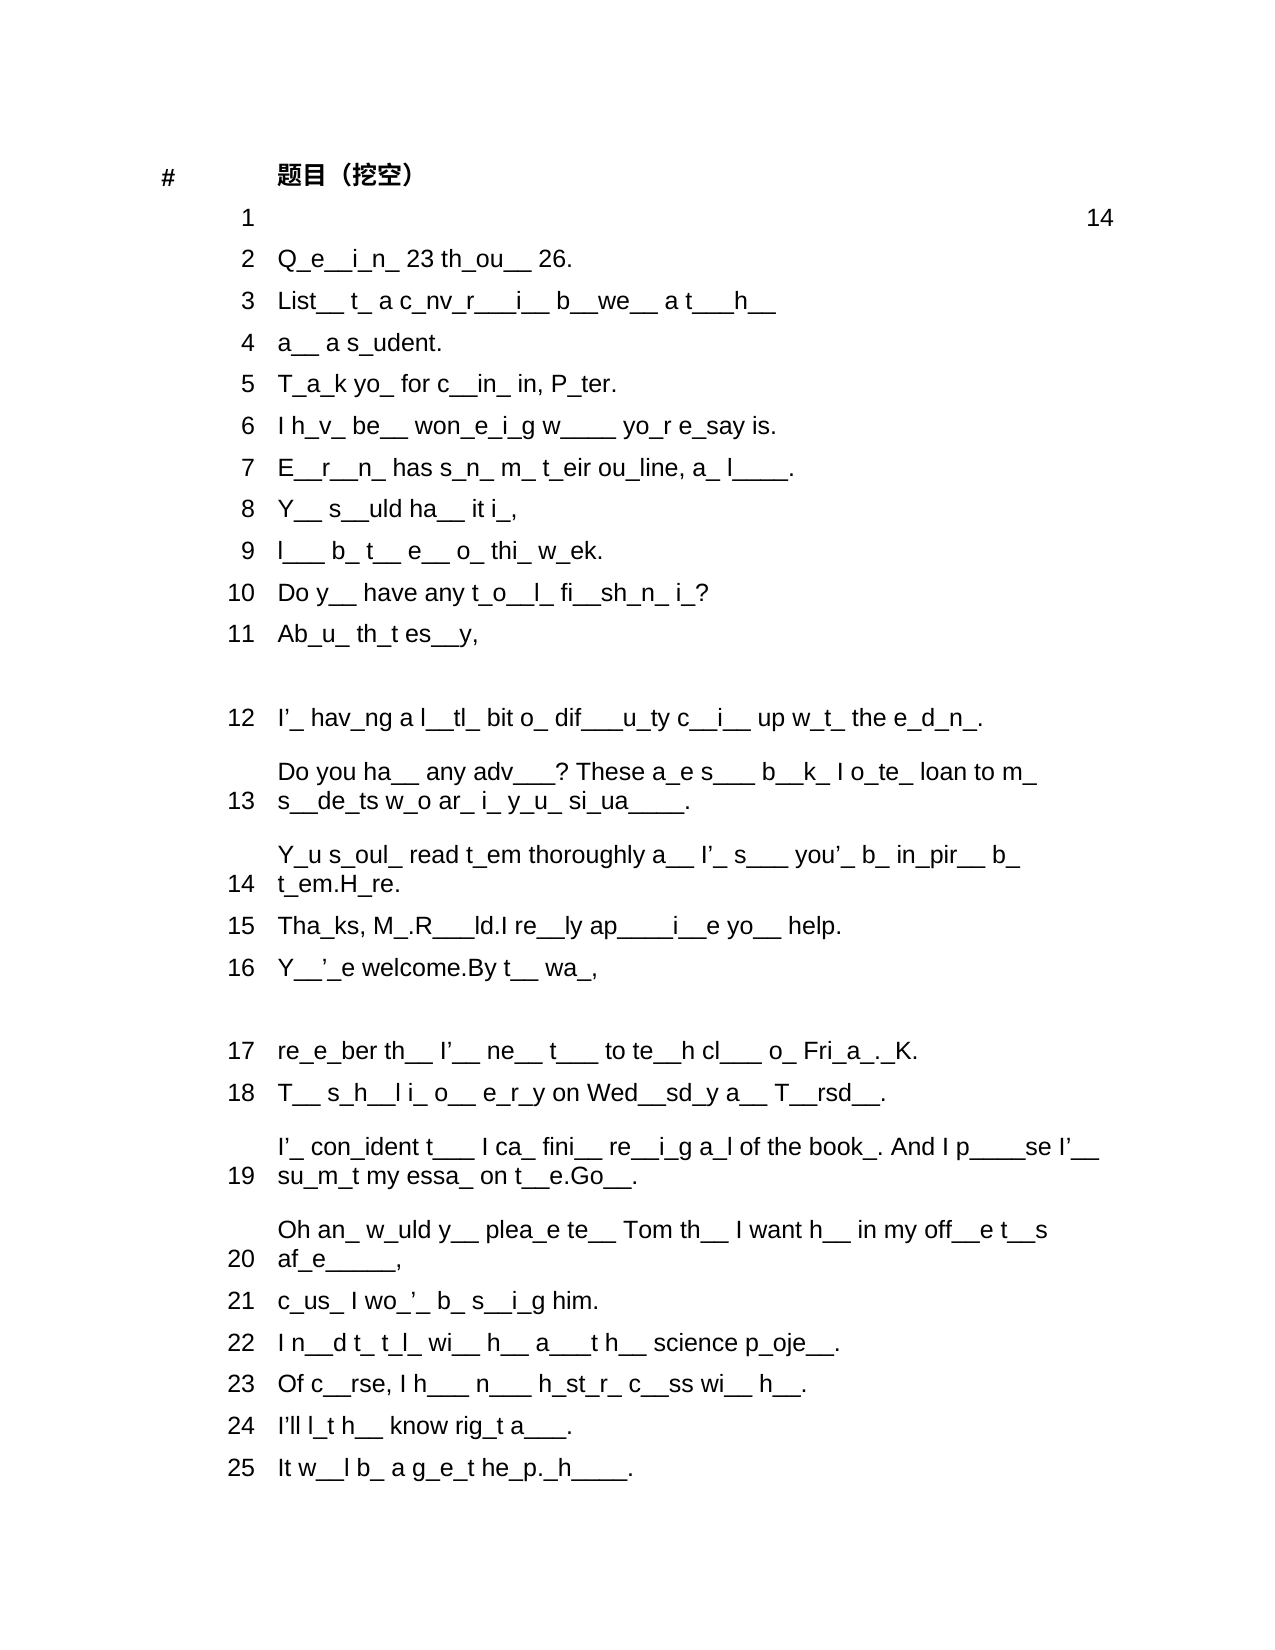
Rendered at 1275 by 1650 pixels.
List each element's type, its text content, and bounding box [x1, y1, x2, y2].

table_cell 14 [266, 192, 1125, 231]
table_cell List__ t_ a c_nv_r___i__ b__we__ a t___h__ [266, 273, 1125, 314]
table_cell I’ll l_t h__ know rig_t a___. [266, 1398, 1125, 1439]
table_cell T_a_k yo_ for c__in_ in, P_ter. [266, 356, 1125, 398]
table_cell 7 [150, 440, 266, 481]
table_cell Of c__rse, I h___ n___ h_st_r_ c__ss wi__ h__. [266, 1356, 1125, 1398]
table_cell 22 [150, 1315, 266, 1356]
table_cell 25 [150, 1440, 266, 1481]
table_cell I’_ con_ident t___ I ca_ fini__ re__i_g a_l of the book_. And I p____se I’__ su_m_t my essa_ on t__e.Go__. [266, 1106, 1125, 1189]
table_cell Ab_u_ th_t es__y, [266, 606, 1125, 648]
table_cell I’_ hav_ng a l__tl_ bit o_ dif___u_ty c__i__ up w_t_ the e_d_n_. [266, 648, 1125, 731]
table_cell 19 [150, 1106, 266, 1189]
table_header # [150, 150, 266, 192]
table_cell 11 [150, 606, 266, 648]
table_cell It w__l b_ a g_e_t he_p._h____. [266, 1440, 1125, 1481]
table_cell I h_v_ be__ won_e_i_g w____ yo_r e_say is. [266, 398, 1125, 439]
table_cell a__ a s_udent. [266, 315, 1125, 356]
table_cell 1 [150, 192, 266, 231]
table_cell 23 [150, 1356, 266, 1398]
table_cell 5 [150, 356, 266, 398]
table_cell Y__’_e welcome.By t__ wa_, [266, 940, 1125, 981]
table_cell 4 [150, 315, 266, 356]
table_header 题目（挖空） [266, 150, 1125, 192]
table_cell 17 [150, 981, 266, 1064]
table_cell l___ b_ t__ e__ o_ thi_ w_ek. [266, 523, 1125, 564]
table_cell 20 [150, 1190, 266, 1273]
table_cell Q_e__i_n_ 23 th_ou__ 26. [266, 231, 1125, 273]
table_cell Oh an_ w_uld y__ plea_e te__ Tom th__ I want h__ in my off__e t__s af_e_____, [266, 1190, 1125, 1273]
table_cell 16 [150, 940, 266, 981]
table_cell E__r__n_ has s_n_ m_ t_eir ou_line, a_ l____. [266, 440, 1125, 481]
table_cell Do you ha__ any adv___? These a_e s___ b__k_ I o_te_ loan to m_ s__de_ts w_o ar_ i_ y_u_ si_ua____. [266, 731, 1125, 814]
table_cell I n__d t_ t_l_ wi__ h__ a___t h__ science p_oje__. [266, 1315, 1125, 1356]
table_cell 15 [150, 898, 266, 939]
table_cell 24 [150, 1398, 266, 1439]
table_cell T__ s_h__l i_ o__ e_r_y on Wed__sd_y a__ T__rsd__. [266, 1065, 1125, 1106]
table_cell 14 [150, 815, 266, 898]
table_cell 12 [150, 648, 266, 731]
table_cell 3 [150, 273, 266, 314]
table_cell Tha_ks, M_.R___ld.I re__ly ap____i__e yo__ help. [266, 898, 1125, 939]
table_cell 10 [150, 565, 266, 606]
table_cell Y__ s__uld ha__ it i_, [266, 481, 1125, 523]
table_cell 6 [150, 398, 266, 439]
table_cell 2 [150, 231, 266, 273]
table_cell Y_u s_oul_ read t_em thoroughly a__ I’_ s___ you’_ b_ in_pir__ b_ t_em.H_re. [266, 815, 1125, 898]
table_cell c_us_ I wo_’_ b_ s__i_g him. [266, 1273, 1125, 1314]
table_cell 21 [150, 1273, 266, 1314]
table_cell Do y__ have any t_o__l_ fi__sh_n_ i_? [266, 565, 1125, 606]
table_cell 13 [150, 731, 266, 814]
table_cell 18 [150, 1065, 266, 1106]
table_cell 8 [150, 481, 266, 523]
table_cell 9 [150, 523, 266, 564]
table_cell re_e_ber th__ I’__ ne__ t___ to te__h cl___ o_ Fri_a_._K. [266, 981, 1125, 1064]
